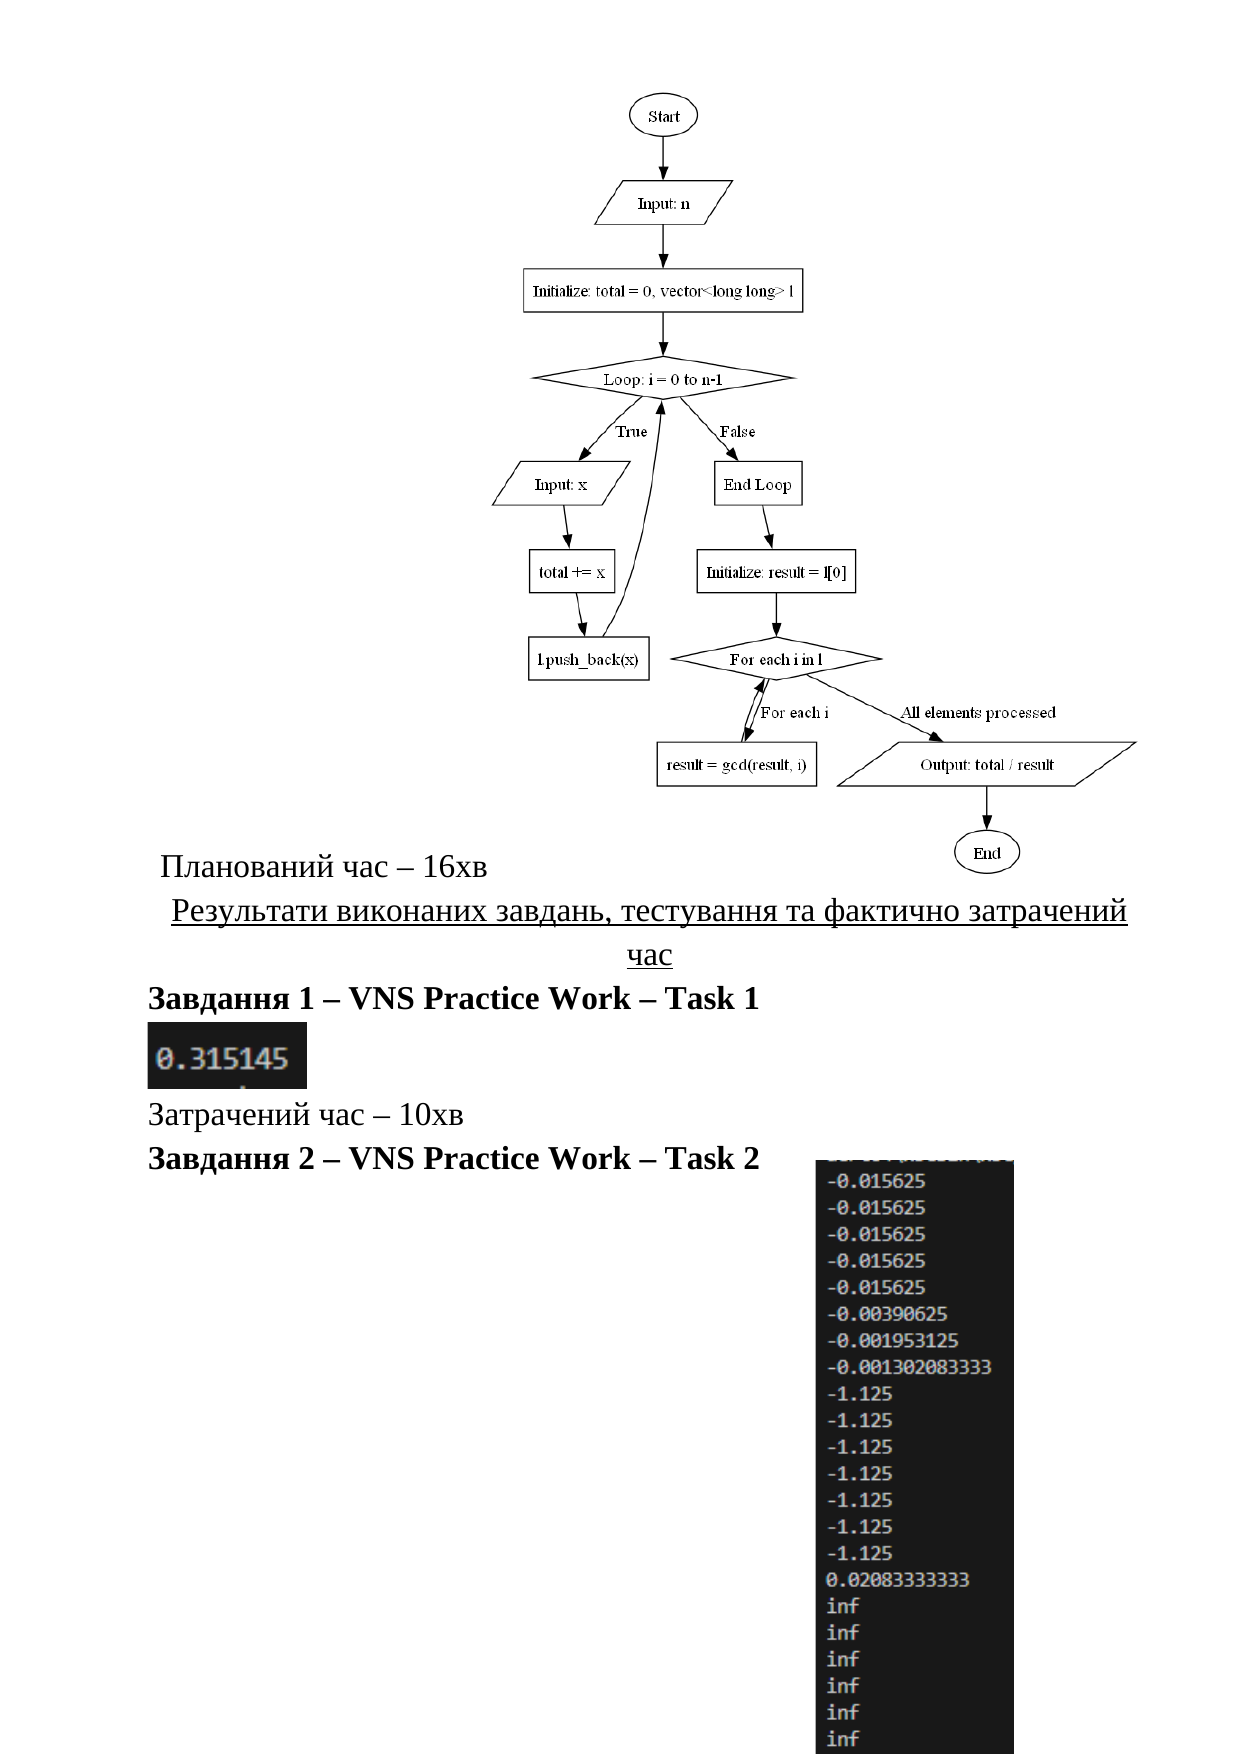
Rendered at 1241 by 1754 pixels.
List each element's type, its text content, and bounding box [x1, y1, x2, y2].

text Затрачений час – 10хв [148, 1094, 1152, 1132]
picture [815, 1160, 1014, 1754]
text Завдання 1 – VNS Practice Work – Task 1 [148, 978, 1152, 1017]
picture [487, 88, 1140, 878]
text Завдання 2 – VNS Practice Work – Task 2 [148, 1138, 1152, 1176]
text Результати виконаних завдань, тестування та фактично затрачений час [148, 890, 1152, 973]
picture [147, 1022, 307, 1089]
